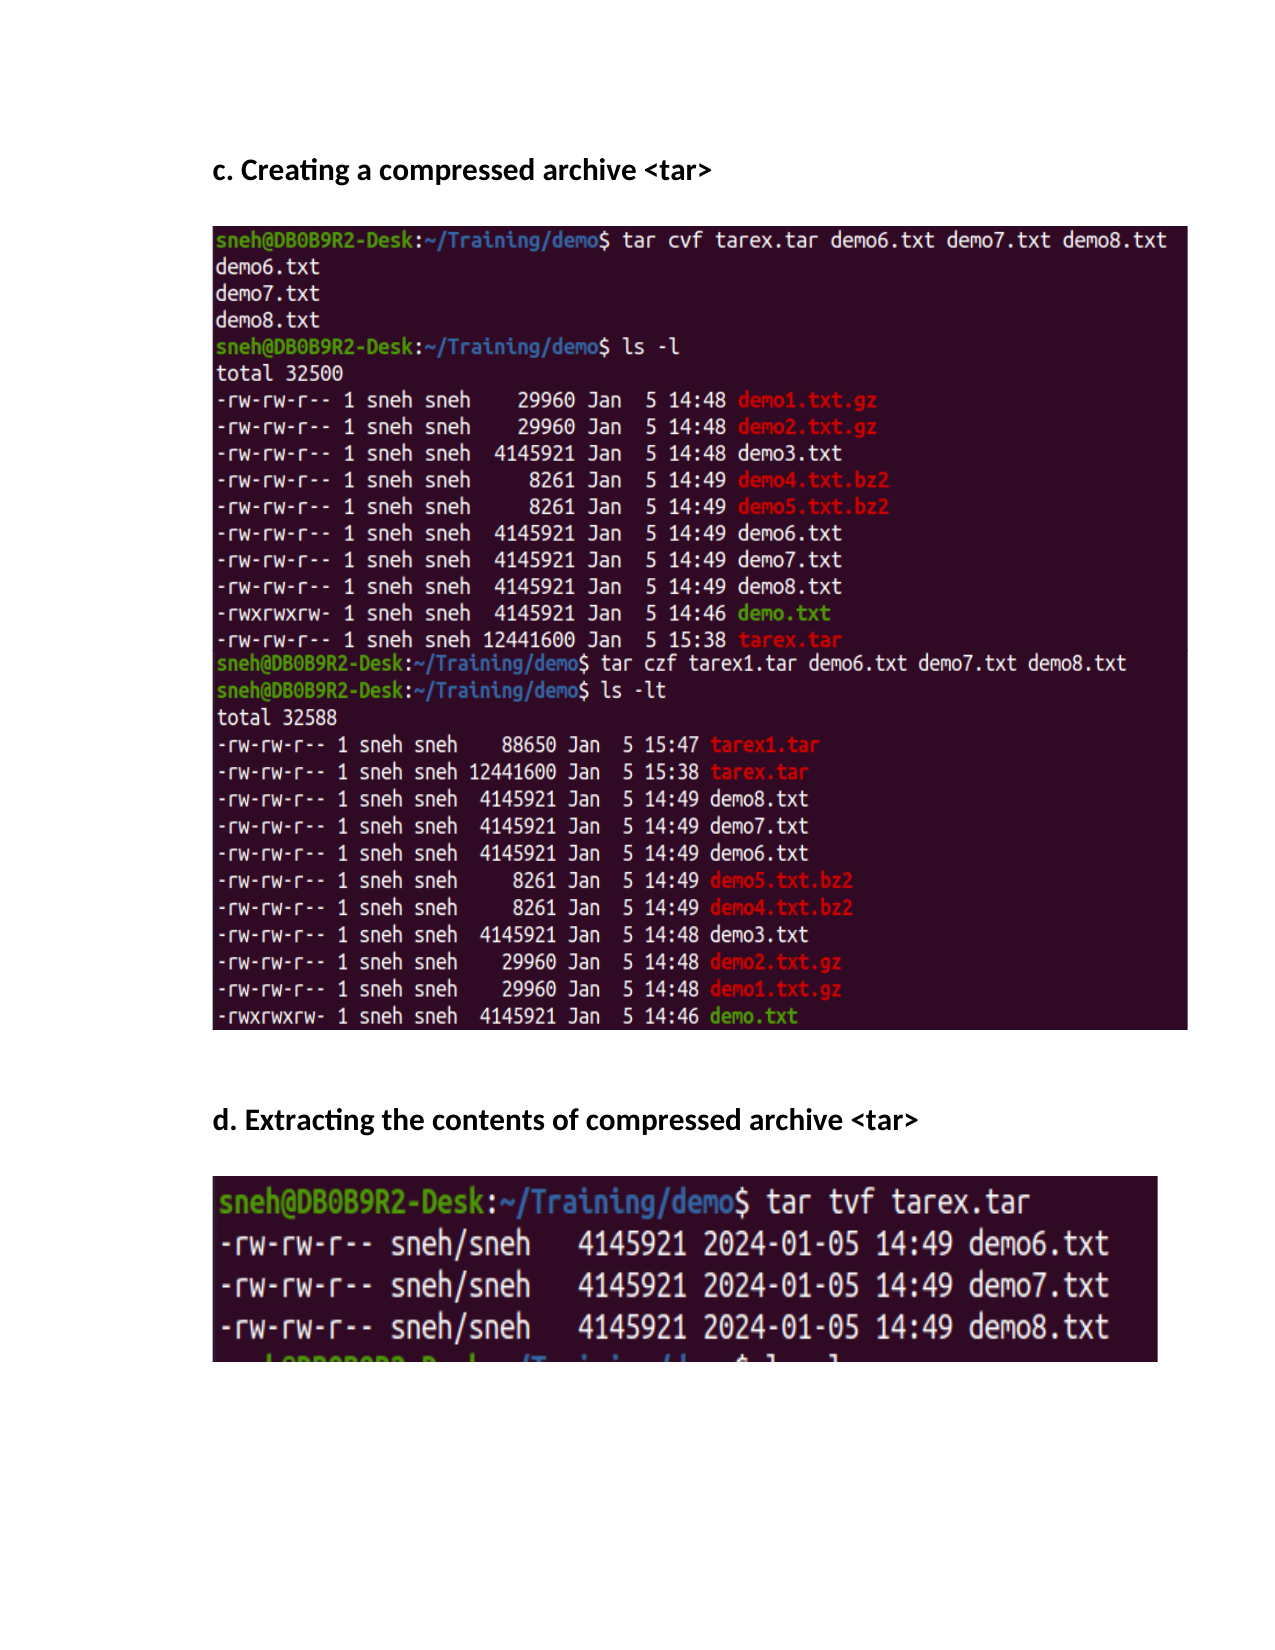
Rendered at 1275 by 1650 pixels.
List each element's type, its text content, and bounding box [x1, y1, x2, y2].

picture [212, 226, 1188, 1030]
picture [212, 1176, 1158, 1362]
text c. Creating a compressed archive <tar> [212, 150, 1125, 188]
text d. Extracting the contents of compressed archive <tar> [212, 1101, 1125, 1139]
